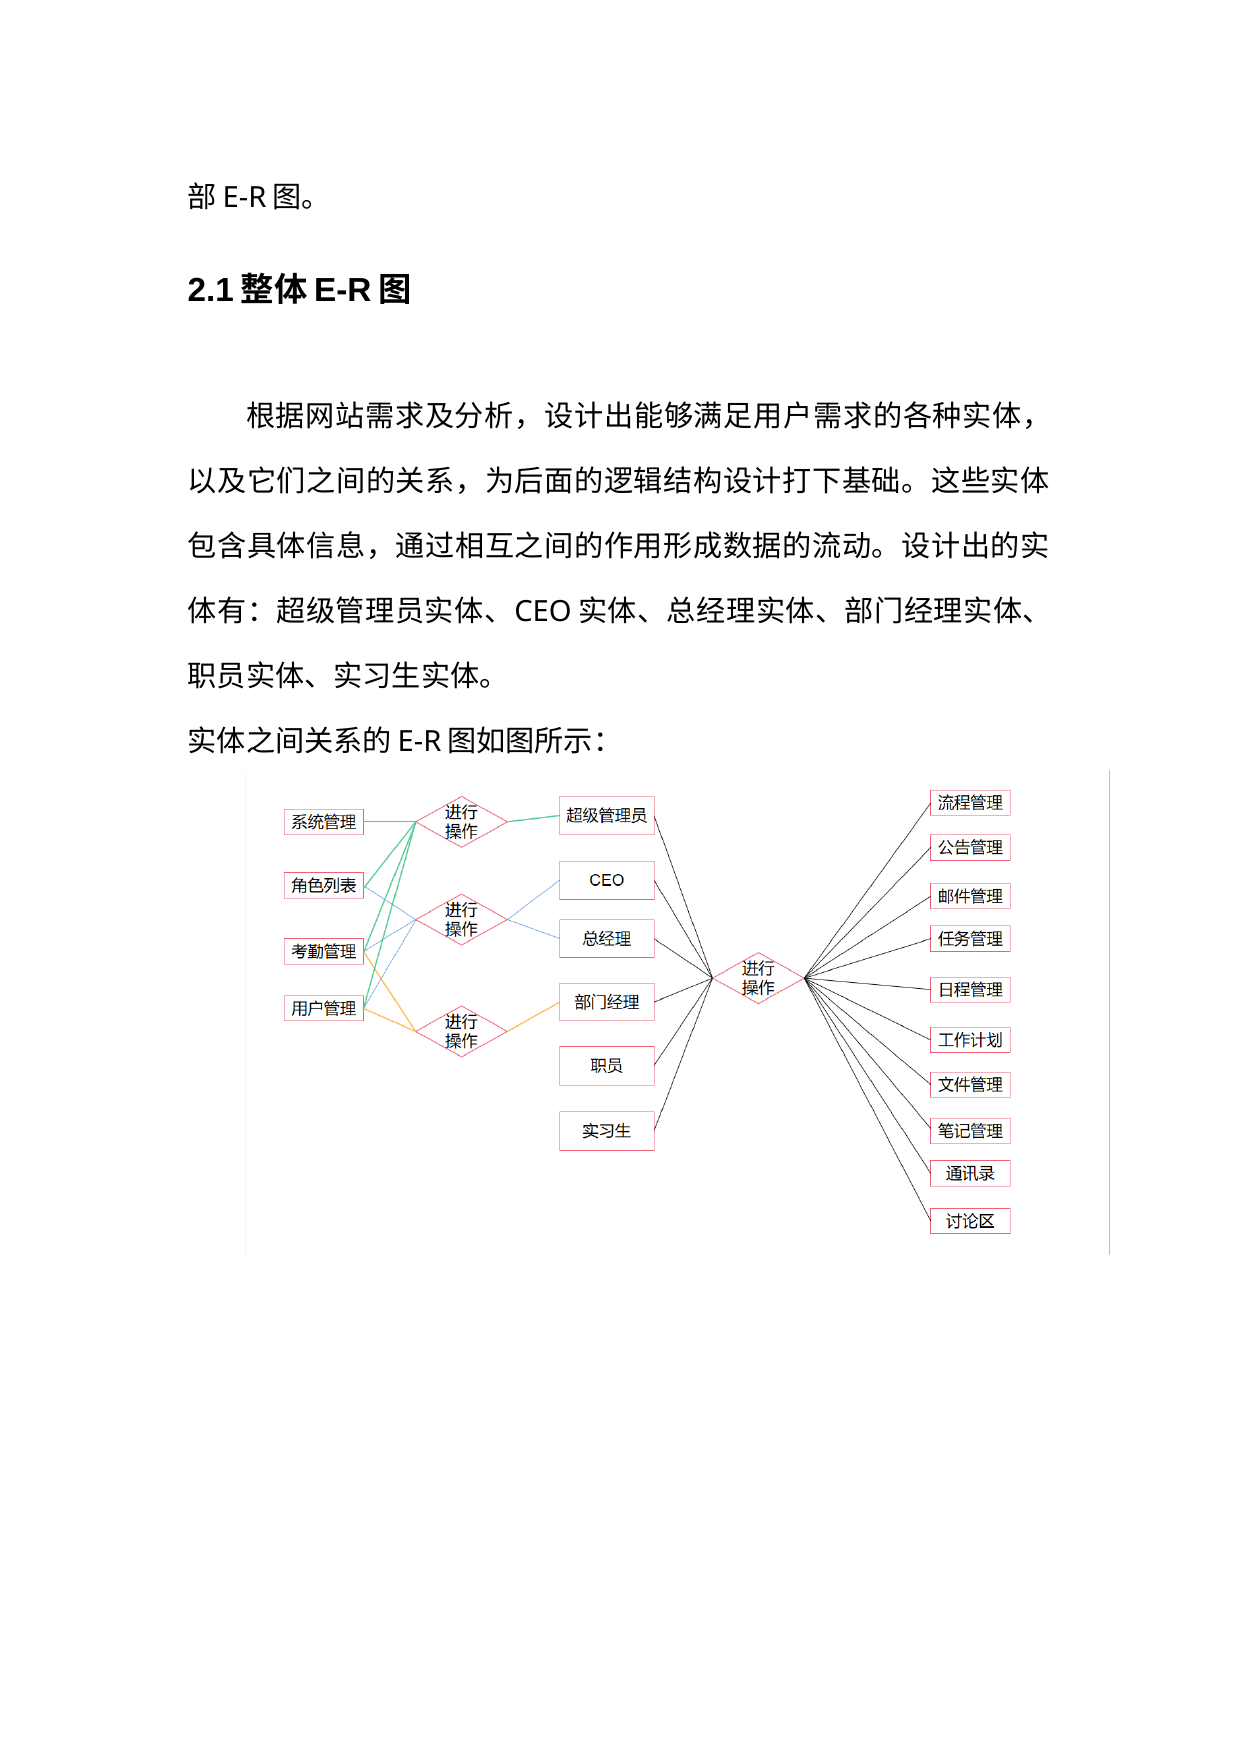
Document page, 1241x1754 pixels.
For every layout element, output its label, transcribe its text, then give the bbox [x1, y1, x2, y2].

text 实体之间关系的E-R图如图所示： [187, 706, 1053, 771]
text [187, 162, 1053, 227]
text 根据网站需求及分析，设计出能够满足用户需求的各种实体，以及它们之间的关系，为后面的逻辑结构设计打下基础。这些实体包含具体信息，通过相互之间的作用形成数据的流动。设计出的实体有：超级管理员实体、CEO实体、总经理实体、部门经理实体、职员实体、实习生实体。 [187, 381, 1053, 706]
picture [245, 770, 1110, 1255]
subtitle 2.1整体E-R图 [187, 254, 1053, 319]
